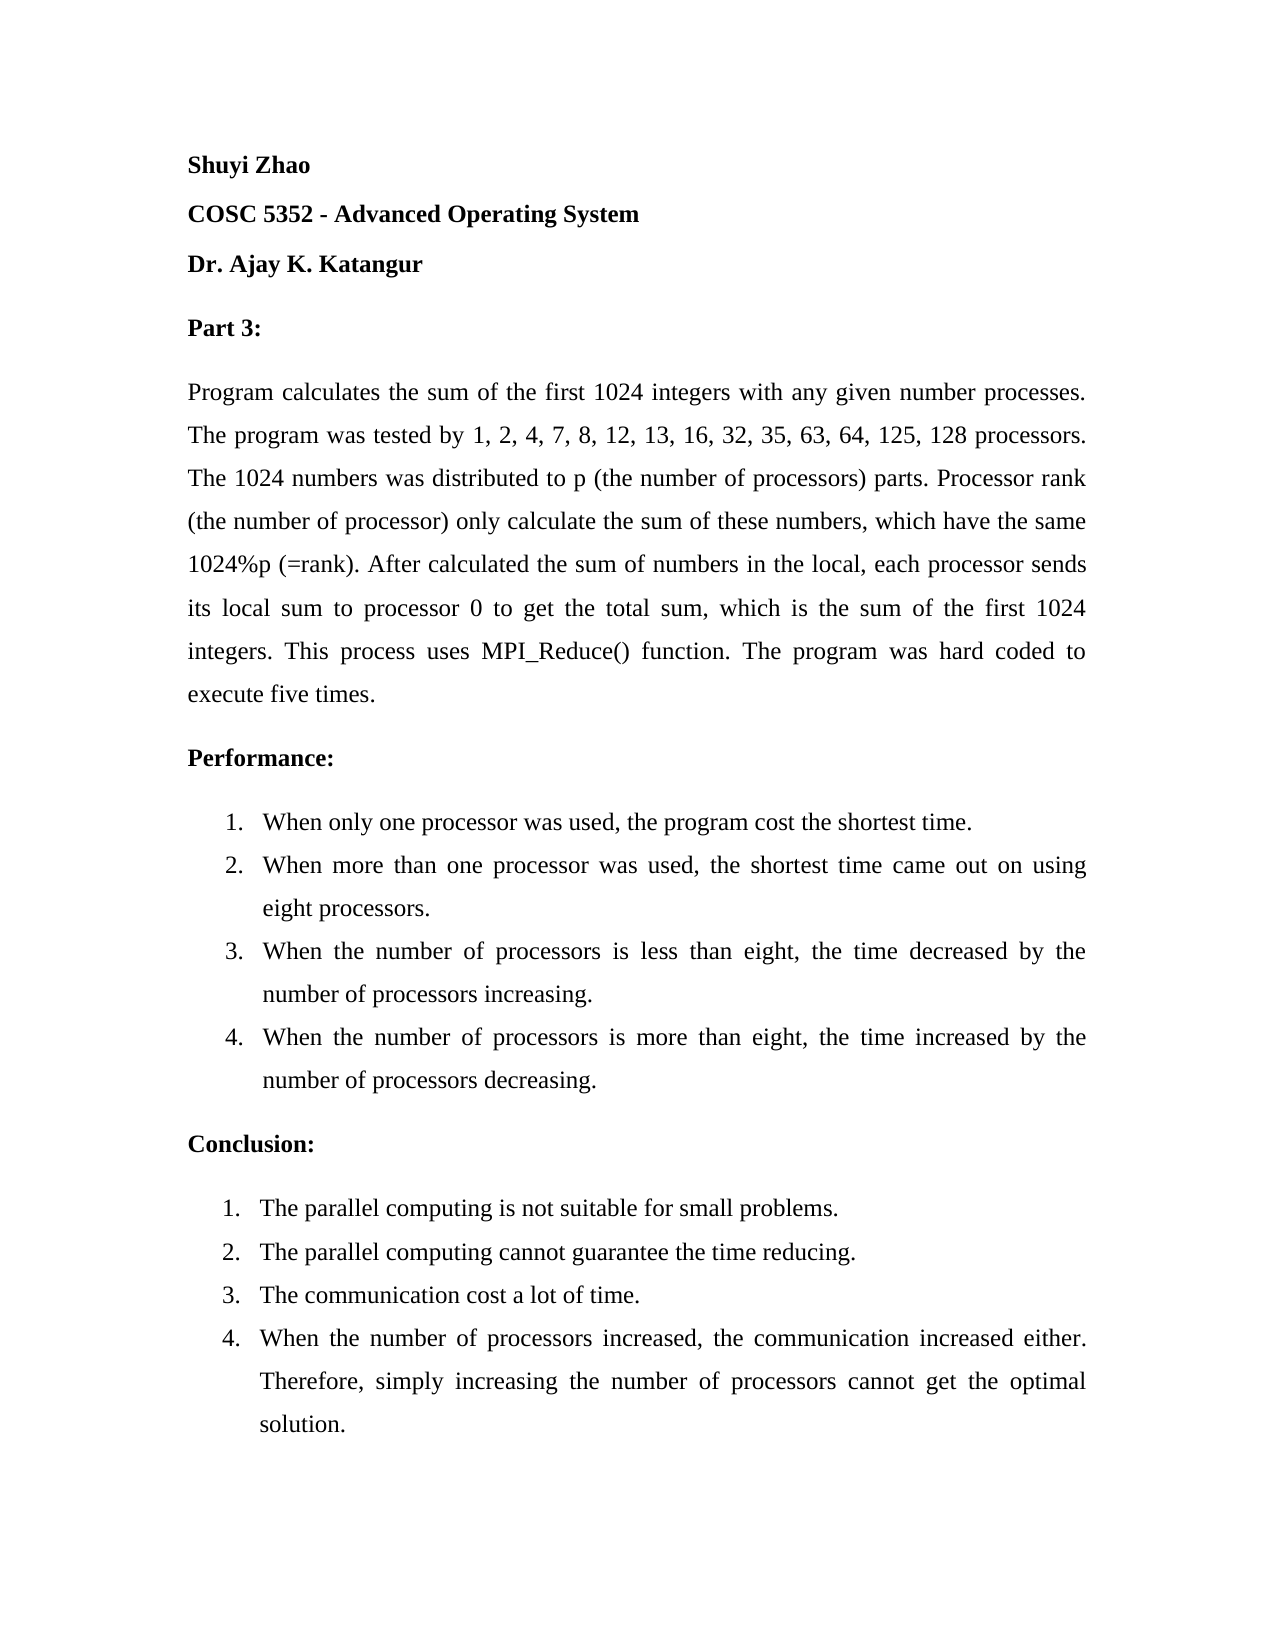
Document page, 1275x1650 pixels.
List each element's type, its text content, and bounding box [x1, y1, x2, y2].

list When the number of processors increased, the communication increased either. Therefore, simply increasing the number of processors cannot get the optimal solution. [222, 1323, 1087, 1438]
list When more than one processor was used, the shortest time came out on using eight processors. [225, 850, 1087, 922]
text Conclusion: [187, 1129, 1087, 1158]
text COSC 5352 - Advanced Operating System [187, 199, 1087, 228]
list The parallel computing cannot guarantee the time reducing. [222, 1237, 1087, 1265]
list When the number of processors is less than eight, the time decreased by the number of processors increasing. [225, 936, 1087, 1008]
text Performance: [187, 743, 1087, 772]
text Program calculates the sum of the first 1024 integers with any given number processes. The program was tested by 1, 2, 4, 7, 8, 12, 13, 16, 32, 35, 63, 64, 125, 128 processors. The 1024 numbers was distributed to p (the number of processors) parts. Processor rank (the number of processor) only calculate the sum of these numbers, which have the same 1024%p (=rank). After calculated the sum of numbers in the local, each processor sends its local sum to processor 0 to get the total sum, which is the sum of the first 1024 integers. This process uses MPI_Reduce() function. The program was hard coded to execute five times. [187, 377, 1087, 470]
text Dr. Ajay K. Katangur [187, 249, 1087, 278]
text Program calculates the sum of the first 1024 integers with any given number processes. The program was tested by 1, 2, 4, 7, 8, 12, 13, 16, 32, 35, 63, 64, 125, 128 processors. The 1024 numbers was distributed to p (the number of processors) parts. Processor rank (the number of processor) only calculate the sum of these numbers, which have the same 1024%p (=rank). After calculated the sum of numbers in the local, each processor sends its local sum to processor 0 to get the total sum, which is the sum of the first 1024 integers. This process uses MPI_Reduce() function. The program was hard coded to execute five times. [187, 473, 1087, 708]
list When the number of processors is more than eight, the time increased by the number of processors decreasing. [225, 1022, 1087, 1094]
text Shuyi Zhao [187, 150, 1087, 179]
text Part 3: [187, 313, 1087, 342]
list When only one processor was used, the program cost the shortest time. [225, 807, 1087, 836]
list The parallel computing is not suitable for small problems. [222, 1193, 1087, 1222]
list The communication cost a lot of time. [222, 1280, 1087, 1308]
